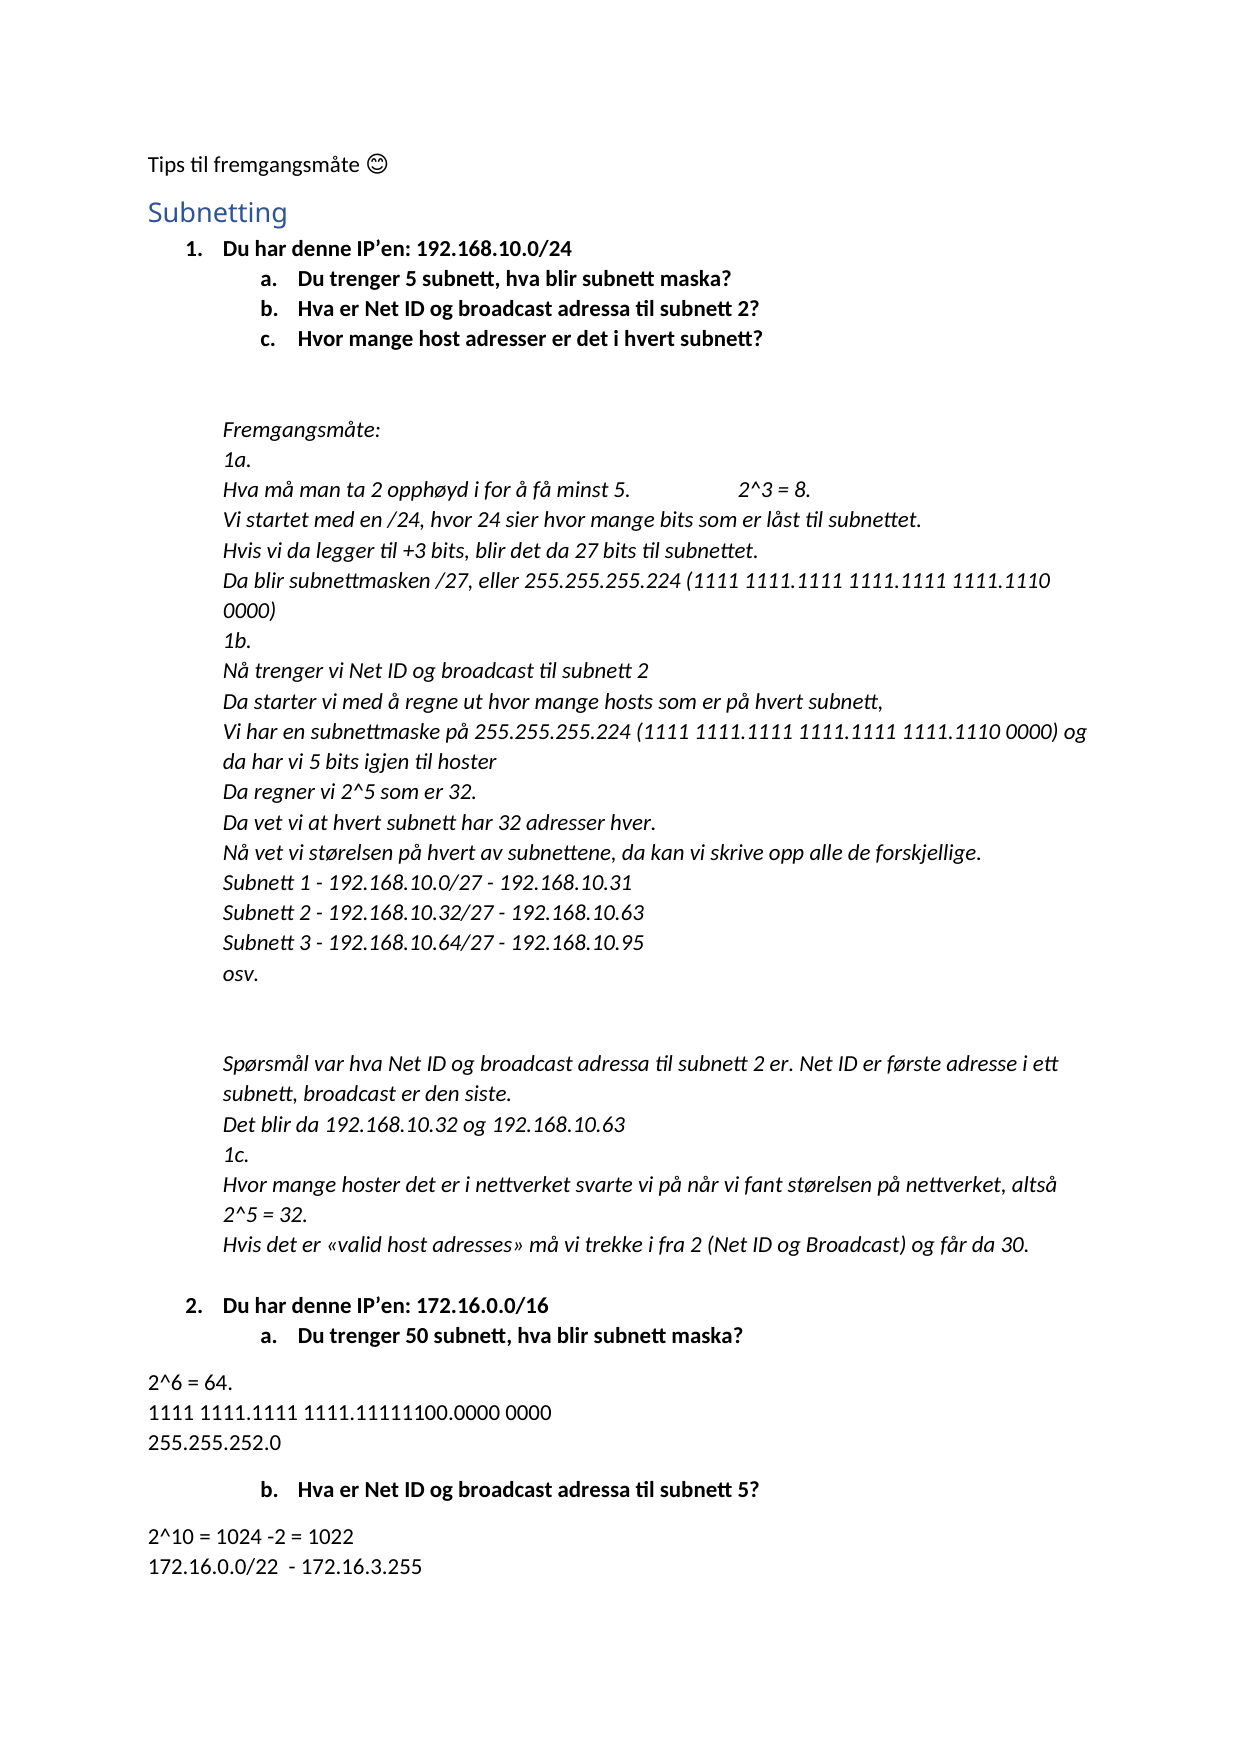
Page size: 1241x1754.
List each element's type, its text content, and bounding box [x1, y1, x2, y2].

list Hvor mange hoster det er i nettverket svarte vi på når vi fant størelsen på nettverket, altså 2^5 = 32. [223, 1170, 1093, 1228]
list Det blir da 192.168.10.32 og 192.168.10.63 [223, 1110, 1093, 1138]
list 1a. [223, 445, 1093, 473]
list Du har denne IP’en: 192.168.10.0/24 [185, 234, 1093, 262]
list Spørsmål var hva Net ID og broadcast adressa til subnett 2 er. Net ID er første adresse i ett subnett, broadcast er den siste. [223, 1049, 1093, 1107]
list 1c. [223, 1140, 1093, 1168]
list Hvis vi da legger til +3 bits, blir det da 27 bits til subnettet. [223, 536, 1093, 564]
list Du har denne IP’en: 172.16.0.0/16 [185, 1291, 1093, 1319]
list Vi startet med en /24, hvor 24 sier hvor mange bits som er låst til subnettet. [223, 506, 1093, 533]
subtitle Subnetting [148, 194, 1093, 231]
list Vi har en subnettmaske på 255.255.255.224 (1111 1111.1111 1111.1111 1111.1110 0000) og da har vi 5 bits igjen til hoster [223, 717, 1093, 775]
list 172.16.0.0/22 - 172.16.3.255 [148, 1552, 1093, 1580]
text Tips til fremgangsmåte [148, 148, 1093, 179]
list Hva må man ta 2 opphøyd i for å få minst 5. 2^3 = 8. [223, 475, 1093, 503]
list Fremgangsmåte: [223, 415, 1093, 443]
list Du trenger 5 subnett, hva blir subnett maska? [260, 264, 1093, 292]
list Da regner vi 2^5 som er 32. [223, 777, 1093, 805]
list Nå vet vi størelsen på hvert av subnettene, da kan vi skrive opp alle de forskjellige. [223, 838, 1093, 866]
list Hva er Net ID og broadcast adressa til subnett 5? [260, 1475, 1093, 1503]
list 2^6 = 64. [148, 1368, 1093, 1396]
list Hvis det er «valid host adresses» må vi trekke i fra 2 (Net ID og Broadcast) og får da 30. [223, 1231, 1093, 1258]
list Hva er Net ID og broadcast adressa til subnett 2? [260, 294, 1093, 322]
list Da vet vi at hvert subnett har 32 adresser hver. [223, 808, 1093, 836]
list Du trenger 50 subnett, hva blir subnett maska? [260, 1321, 1093, 1349]
list Subnett 1 - 192.168.10.0/27 - 192.168.10.31 [223, 868, 1093, 896]
list Nå trenger vi Net ID og broadcast til subnett 2 [223, 657, 1093, 684]
list Da starter vi med å regne ut hvor mange hosts som er på hvert subnett, [223, 687, 1093, 715]
list Da blir subnettmasken /27, eller 255.255.255.224 (1111 1111.1111 1111.1111 1111.1110 0000) [223, 566, 1093, 624]
list 2^10 = 1024 -2 = 1022 [148, 1522, 1093, 1550]
list 1111 1111.1111 1111.11111100.0000 0000 [148, 1398, 1093, 1426]
list 255.255.252.0 [148, 1428, 1093, 1456]
list Hvor mange host adresser er det i hvert subnett? [260, 324, 1093, 352]
list 1b. [223, 626, 1093, 654]
list Subnett 2 - 192.168.10.32/27 - 192.168.10.63 [223, 898, 1093, 926]
list Subnett 3 - 192.168.10.64/27 - 192.168.10.95 [223, 928, 1093, 956]
list osv. [223, 959, 1093, 987]
